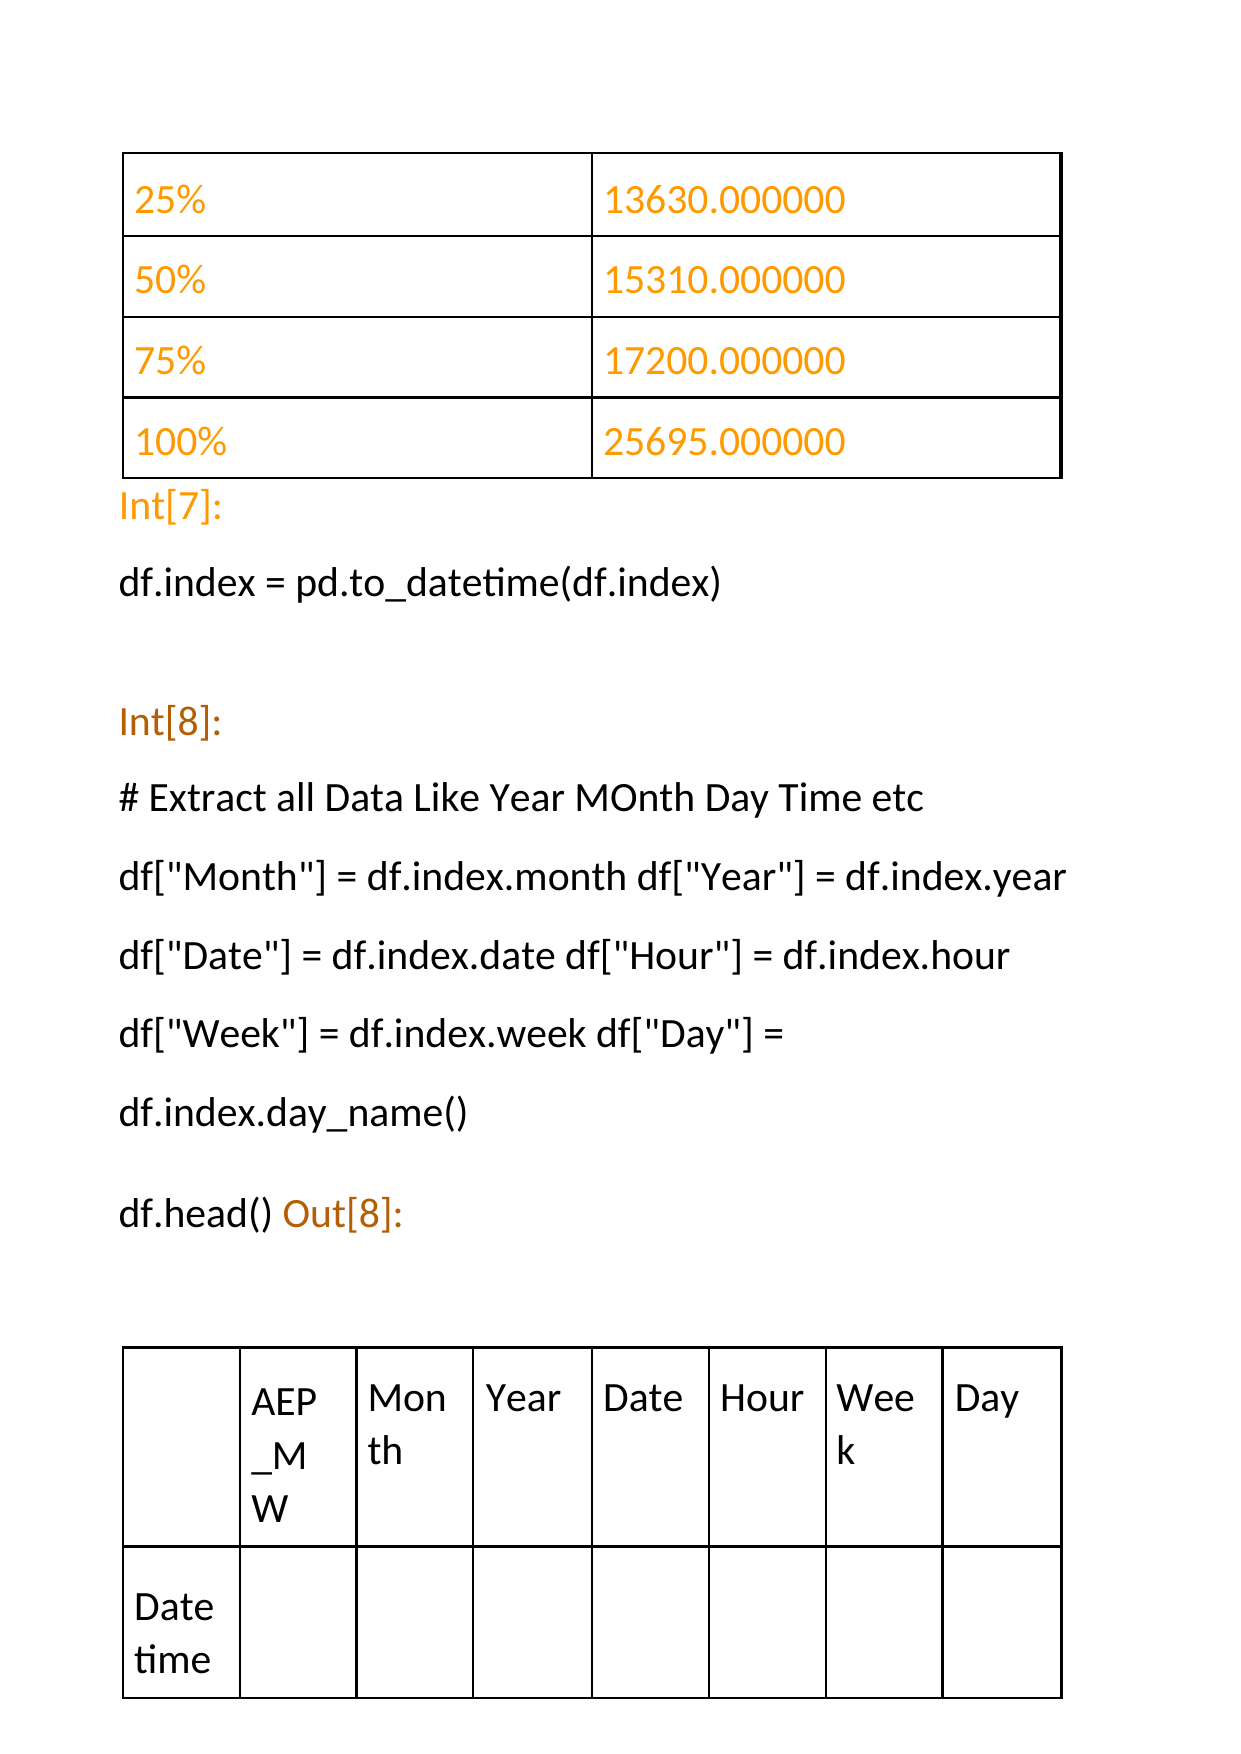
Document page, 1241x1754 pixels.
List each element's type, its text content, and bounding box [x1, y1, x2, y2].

table_header 13630.000000 [593, 154, 1059, 235]
table_header 25% [124, 154, 591, 235]
table_cell [710, 1548, 825, 1697]
table_header Date [593, 1349, 708, 1545]
table_cell [474, 1548, 591, 1697]
table_cell [358, 1548, 472, 1697]
table_header AEP _M W [241, 1349, 355, 1545]
table_header Wee k [827, 1349, 941, 1545]
table_cell [241, 1548, 355, 1697]
table_header Hour [710, 1349, 825, 1545]
text Int[8]: [118, 694, 1180, 745]
table_cell 15310.000000 [593, 237, 1059, 316]
text df.index = pd.to_datetime(df.index) [118, 556, 1180, 606]
table_header Day [944, 1349, 1060, 1545]
text Int[7]: [119, 479, 1180, 530]
table_cell [593, 1548, 708, 1697]
table_header [124, 1349, 239, 1545]
table_header Year [474, 1349, 591, 1545]
table_header Mon th [358, 1349, 472, 1545]
table_cell 25695.000000 [593, 399, 1059, 477]
table_cell 100% [124, 399, 591, 477]
table_cell 17200.000000 [593, 318, 1059, 396]
text # Extract all Data Like Year MOnth Day Time etc df["Month"] = df.index.month df["Year"] = df.index.year df["Date"] = df.index.date df["Hour"] = df.index.hour df["Week"] = df.index.week df["Day"] = df.index.day_name() [118, 771, 1069, 1137]
table_cell [944, 1548, 1060, 1697]
table_cell 75% [124, 318, 591, 396]
text df.head() Out[8]: [118, 1187, 1180, 1238]
table_cell 50% [124, 237, 591, 316]
table_cell Date time [124, 1548, 239, 1697]
table_cell [827, 1548, 941, 1697]
